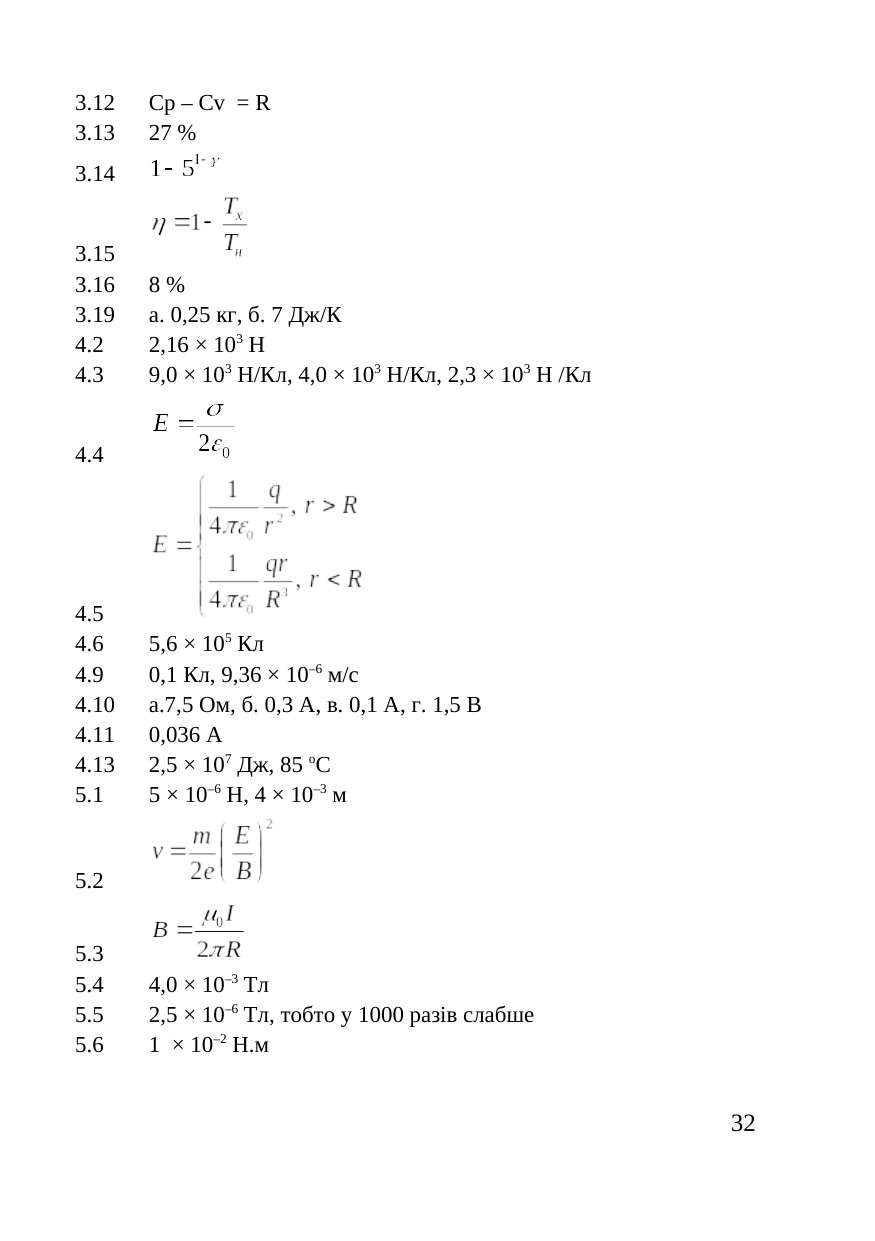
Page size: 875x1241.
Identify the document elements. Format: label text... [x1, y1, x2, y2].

text 5.3 [75, 898, 756, 967]
text 5.5 2,5 × 10–6 Тл, тобто у 1000 разів слабше [75, 1001, 756, 1027]
text 4.3 9,0 × 103 Н/Кл, 4,0 × 103 Н/Кл, 2,3 × 103 Н /Кл [75, 361, 756, 388]
text 4.2 2,16 × 103 Н [75, 331, 756, 357]
text 4.4 [75, 392, 756, 468]
text 3.15 [75, 191, 756, 267]
text 3.16 8 % [75, 271, 756, 297]
text 5.4 4,0 × 10–3 Тл [75, 971, 756, 997]
text 5.2 [75, 812, 756, 894]
text 3.13 27 % [75, 119, 756, 145]
text 4.13 2,5 × 107 Дж, 85 оС [75, 751, 756, 778]
text 3.19 а. 0,25 кг, б. 7 Дж/К [75, 301, 756, 327]
text 5.1 5 × 10–6 Н, 4 × 10–3 м [75, 781, 756, 808]
text 3.14 [75, 149, 756, 187]
text 3.12 Cp – Cv = R [75, 88, 756, 115]
text 4.5 [75, 472, 756, 627]
text 4.10 а.7,5 Ом, б. 0,3 А, в. 0,1 А, г. 1,5 В [75, 691, 756, 717]
text 4.6 5,6 × 105 Кл [75, 630, 756, 657]
text 4.11 0,036 А [75, 721, 756, 747]
text 4.9 0,1 Кл, 9,36 × 10–6 м/с [75, 661, 756, 687]
text 5.6 1 × 10–2 Н.м [75, 1031, 756, 1057]
